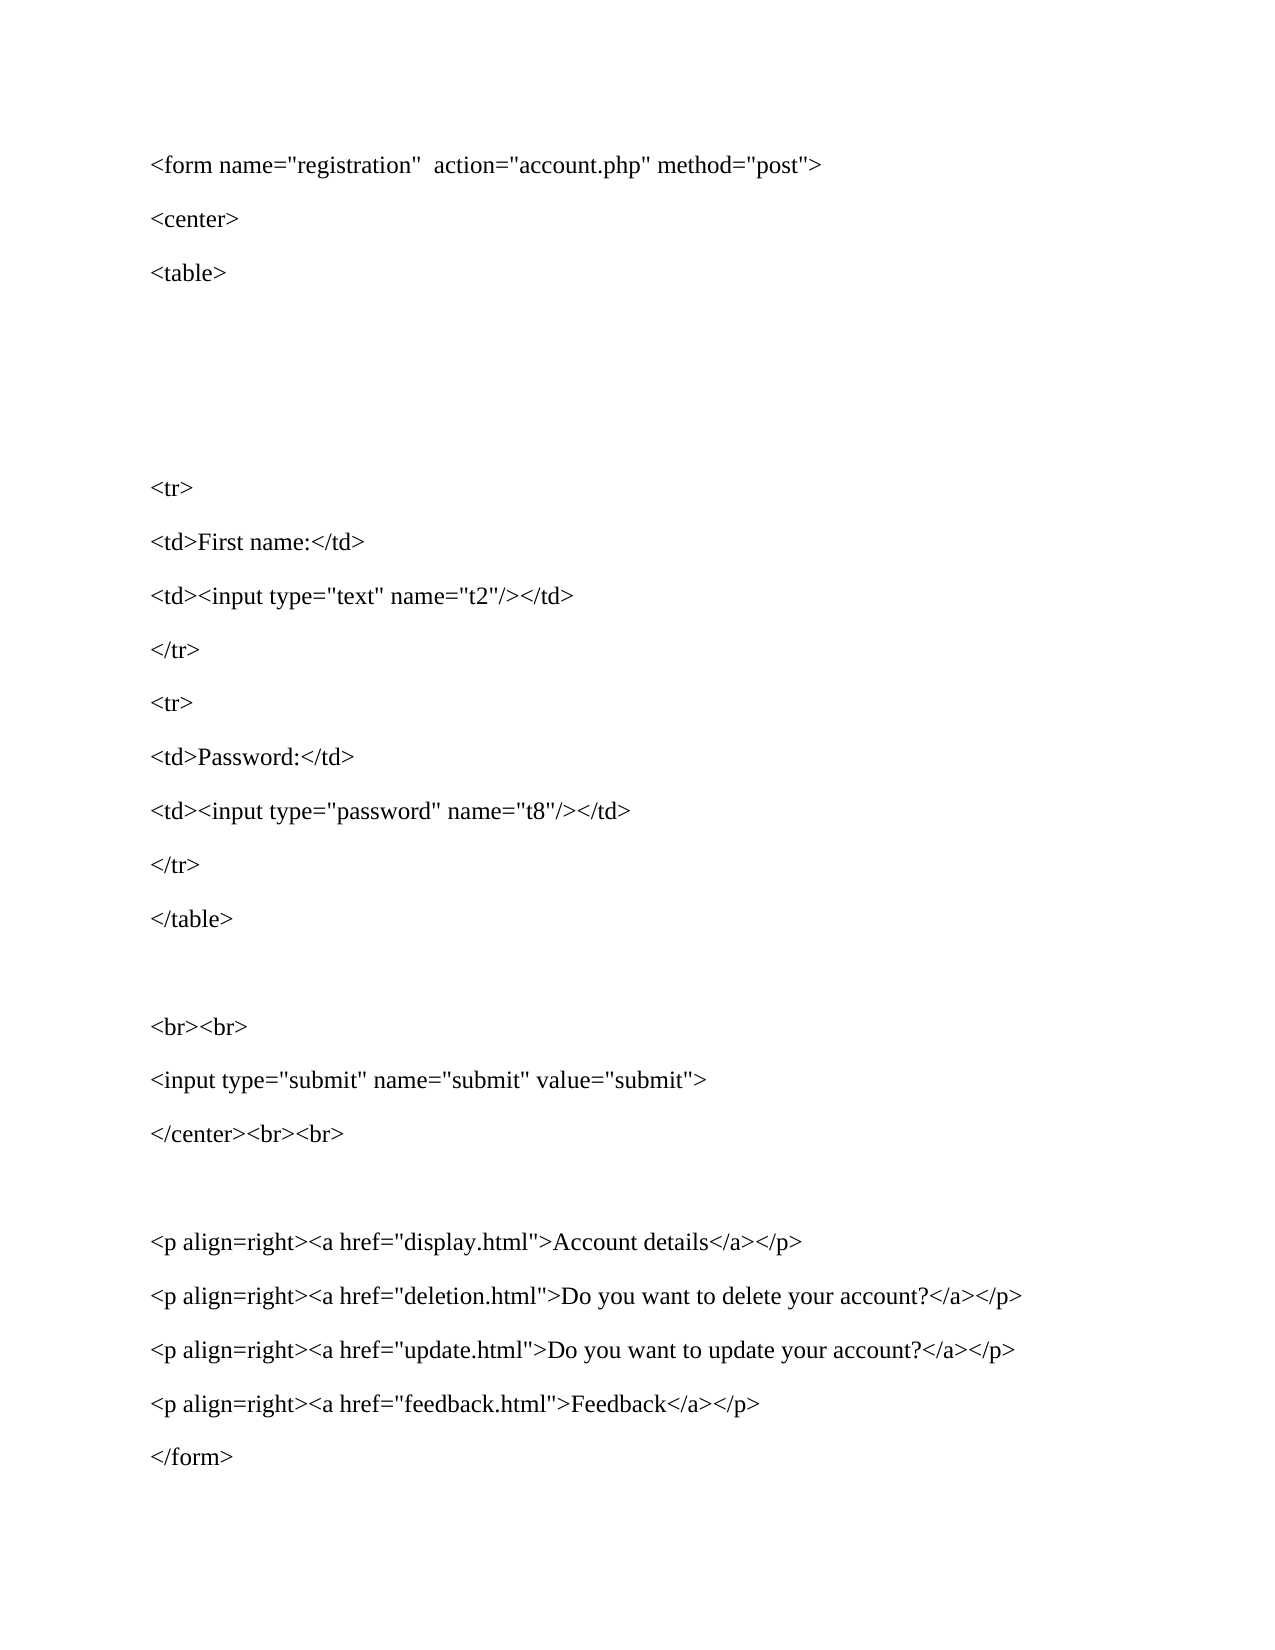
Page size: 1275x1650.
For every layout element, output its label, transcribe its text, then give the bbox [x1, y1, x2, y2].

text <td>First name:</td> [150, 527, 1125, 556]
text <p align=right><a href="display.html">Account details</a></p> [150, 1227, 1125, 1256]
text <p align=right><a href="update.html">Do you want to update your account?</a></p> [150, 1335, 1125, 1363]
text <p align=right><a href="feedback.html">Feedback</a></p> [150, 1389, 1125, 1417]
text <td>Password:</td> [150, 742, 1125, 771]
text </table> [150, 904, 1125, 933]
text </form> [150, 1442, 1125, 1471]
text <td><input type="text" name="t2"/></td> [150, 581, 1125, 609]
text <br><br> [150, 1012, 1125, 1040]
text <table> [150, 258, 1125, 286]
text <p align=right><a href="deletion.html">Do you want to delete your account?</a></p> [150, 1281, 1125, 1310]
text <tr> [150, 688, 1125, 717]
text </tr> [150, 850, 1125, 879]
text </tr> [150, 635, 1125, 663]
text <input type="submit" name="submit" value="submit"> [150, 1066, 1125, 1094]
text <center> [150, 204, 1125, 233]
text <td><input type="password" name="t8"/></td> [150, 796, 1125, 825]
text <form name="registration" action="account.php" method="post"> [150, 150, 1125, 179]
text <tr> [150, 473, 1125, 502]
text </center><br><br> [150, 1119, 1125, 1148]
